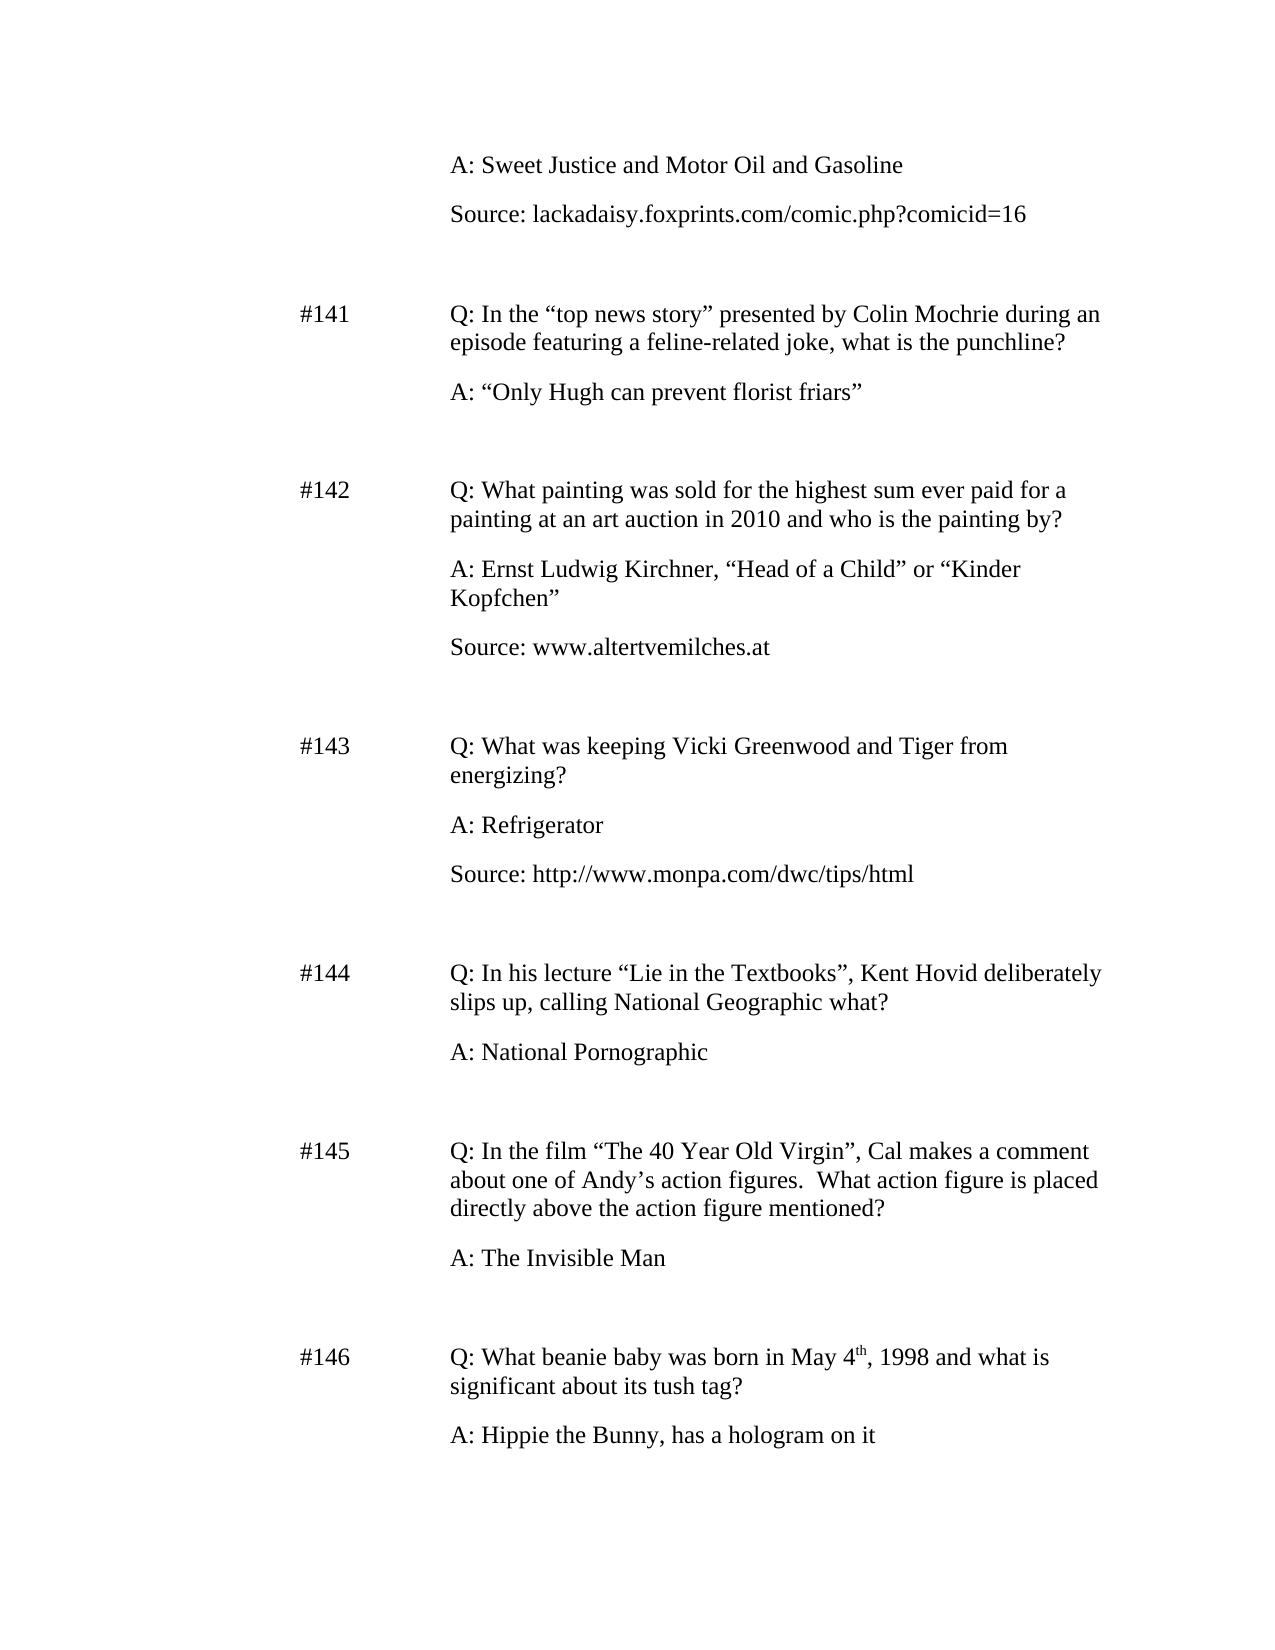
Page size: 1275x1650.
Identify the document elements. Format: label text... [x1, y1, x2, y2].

text A: National Pornographic [150, 1037, 1125, 1066]
text A: Refrigerator [150, 810, 1125, 838]
text #141 Q: In the “top news story” presented by Colin Mochrie during an episode featuring a feline-related joke, what is the punchline? [300, 299, 1125, 356]
text #142 Q: What painting was sold for the highest sum ever paid for a painting at an art auction in 2010 and who is the painting by? [300, 476, 1125, 533]
text A: Sweet Justice and Motor Oil and Gasoline [450, 150, 1125, 179]
text A: Ernst Ludwig Kirchner, “Head of a Child” or “Kinder Kopfchen” [450, 554, 1125, 611]
text #144 Q: In his lecture “Lie in the Textbooks”, Kent Hovid deliberately slips up, calling National Geographic what? [300, 958, 1125, 1016]
text Source: www.altertvemilches.at [150, 632, 1125, 661]
text Source: lackadaisy.foxprints.com/comic.php?comicid=16 [150, 199, 1125, 228]
text #143 Q: What was keeping Vicki Greenwood and Tiger from energizing? [300, 731, 1125, 789]
text A: Hippie the Bunny, has a hologram on it [150, 1421, 1125, 1449]
text #145 Q: In the film “The 40 Year Old Virgin”, Cal makes a comment about one of Andy’s action figures. What action figure is placed directly above the action figure mentioned? [300, 1136, 1125, 1222]
text A: “Only Hugh can prevent florist friars” [150, 377, 1125, 406]
text #146 Q: What beanie baby was born in May 4th, 1998 and what is significant about its tush tag? [300, 1342, 1125, 1400]
text Source: http://www.monpa.com/dwc/tips/html [150, 859, 1125, 888]
text A: The Invisible Man [150, 1243, 1125, 1272]
